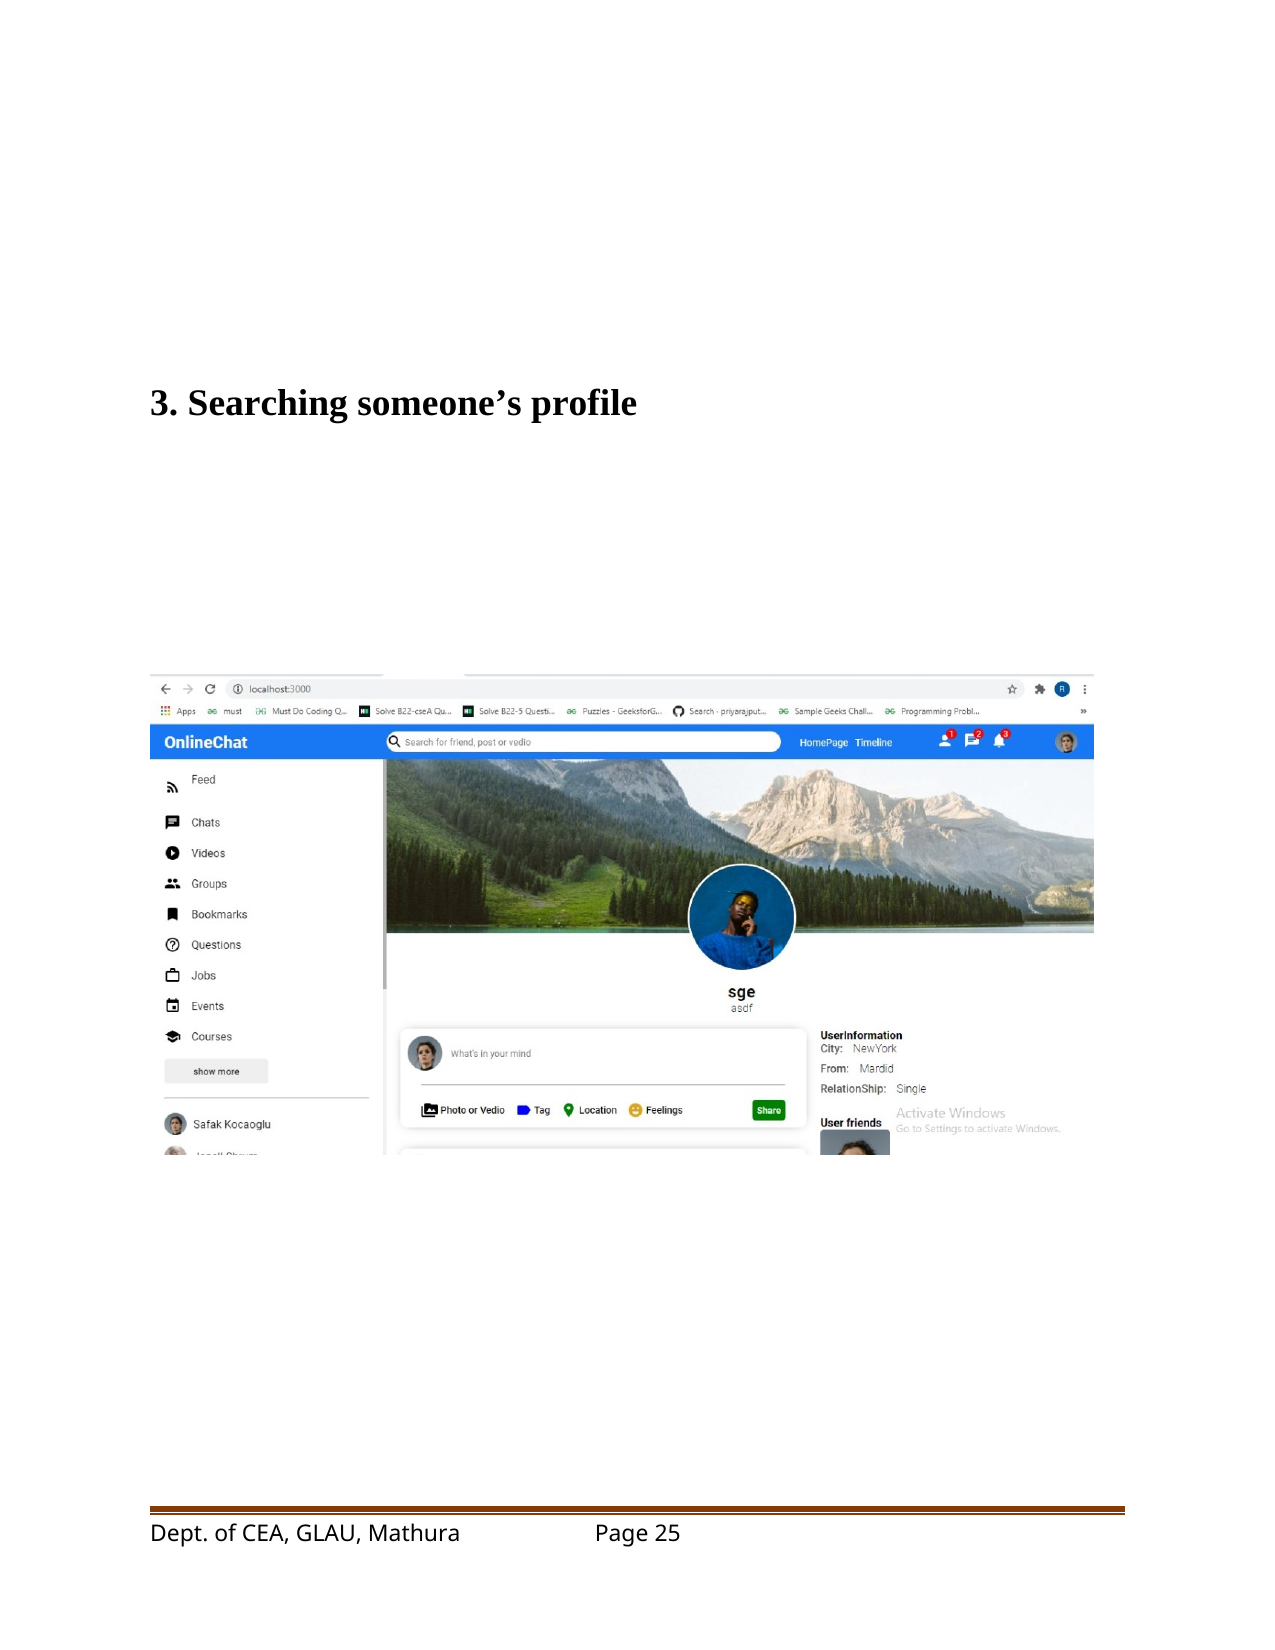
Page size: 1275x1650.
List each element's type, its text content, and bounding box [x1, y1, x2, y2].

text 3. Searching someone’s profile [150, 380, 1125, 423]
picture [150, 674, 1094, 1155]
